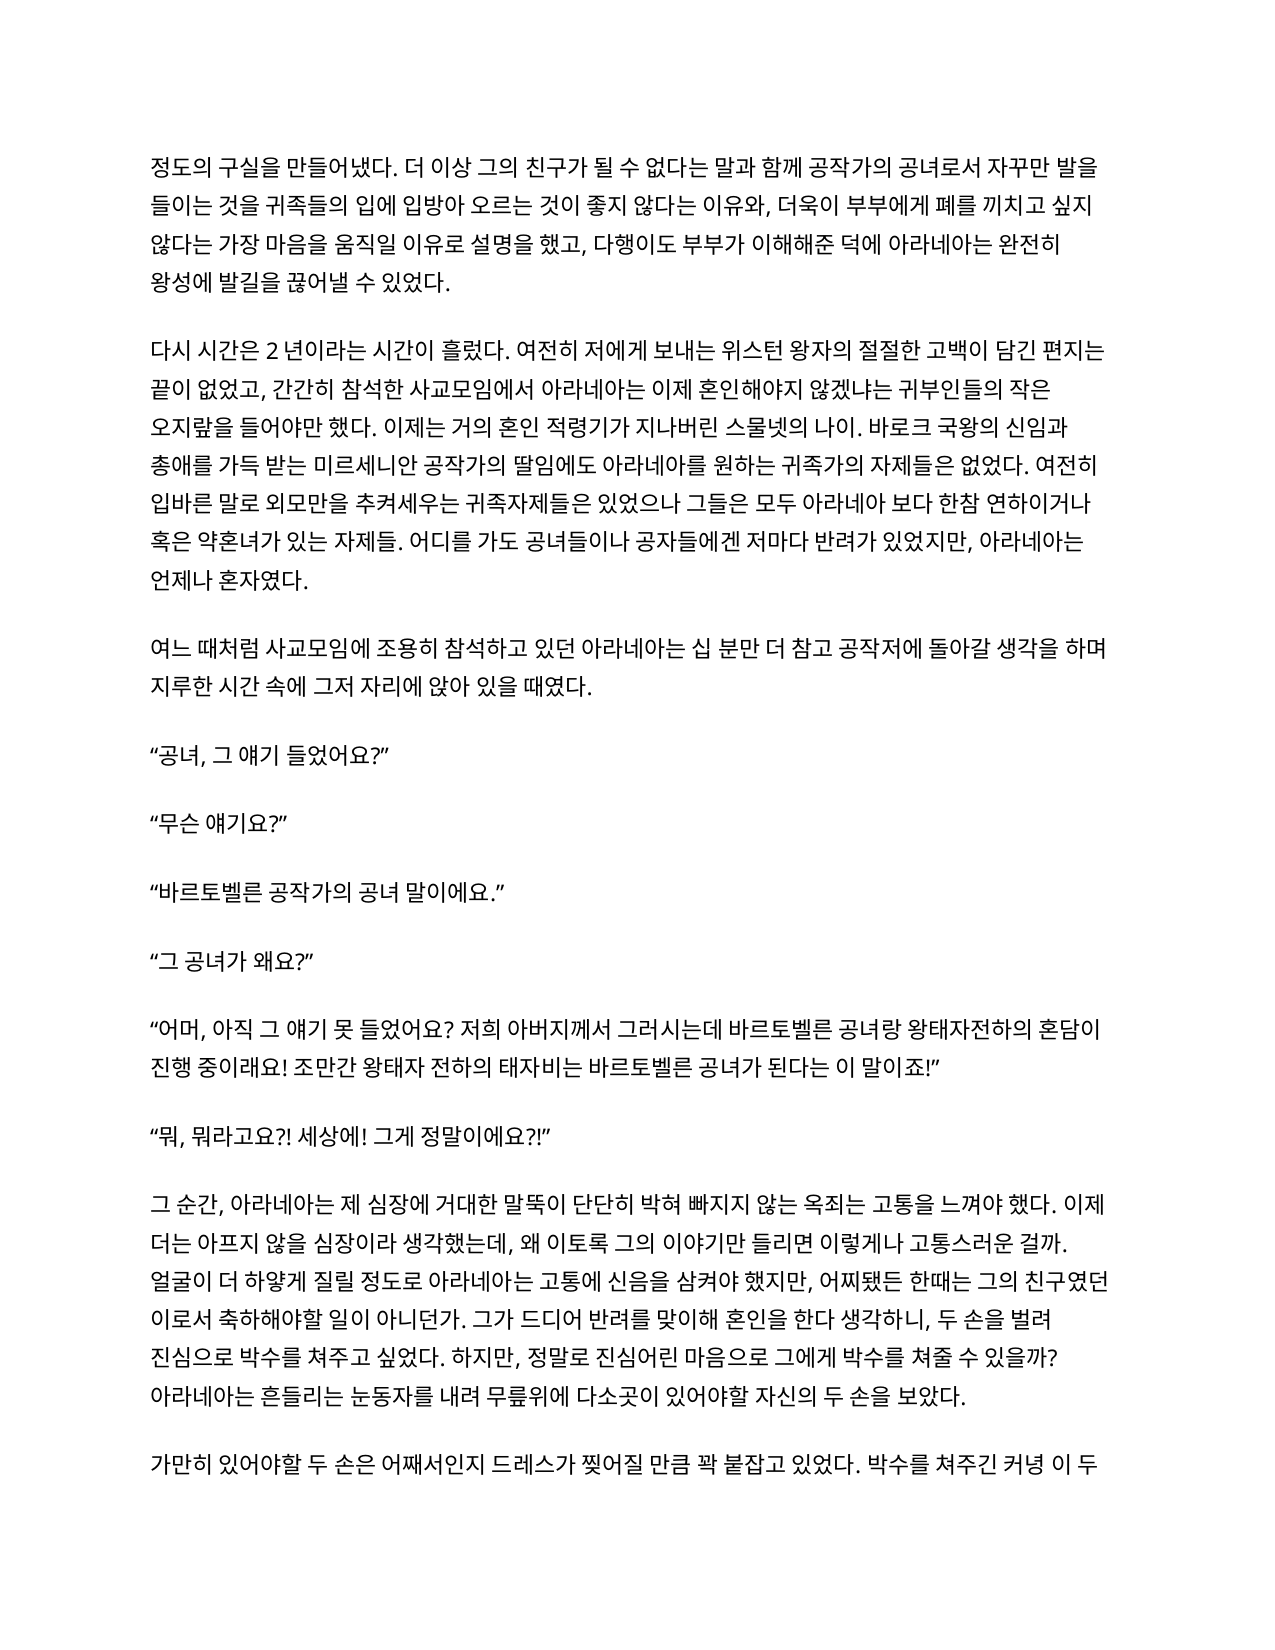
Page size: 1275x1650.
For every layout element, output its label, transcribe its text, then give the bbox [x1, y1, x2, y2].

text “바르토벨른 공작가의 공녀 말이에요.” [150, 875, 1125, 908]
text “공녀, 그 얘기 들었어요?” [150, 738, 1125, 771]
text “어머, 아직 그 얘기 못 들었어요? 저희 아버지께서 그러시는데 바르토벨른 공녀랑 왕태자전하의 혼담이 진행 중이래요! 조만간 왕태자 전하의 태자비는 바르토벨른 공녀가 된다는 이 말이죠!” [150, 1012, 1125, 1083]
text “무슨 얘기요?” [150, 806, 1125, 839]
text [150, 1447, 1125, 1480]
text 다시 시간은 2년이라는 시간이 흘렀다. 여전히 저에게 보내는 위스턴 왕자의 절절한 고백이 담긴 편지는 끝이 없었고, 간간히 참석한 사교모임에서 아라네아는 이제 혼인해야지 않겠냐는 귀부인들의 작은 오지랖을 들어야만 했다. 이제는 거의 혼인 적령기가 지나버린 스물넷의 나이. 바로크 국왕의 신임과 총애를 가득 받는 미르세니안 공작가의 딸임에도 아라네아를 원하는 귀족가의 자제들은 없었다. 여전히 입바른 말로 외모만을 추켜세우는 귀족자제들은 있었으나 그들은 모두 아라네아 보다 한참 연하이거나 혹은 약혼녀가 있는 자제들. 어디를 가도 공녀들이나 공자들에겐 저마다 반려가 있었지만, 아라네아는 언제나 혼자였다. [150, 333, 1125, 596]
text 여느 때처럼 사교모임에 조용히 참석하고 있던 아라네아는 십 분만 더 참고 공작저에 돌아갈 생각을 하며 지루한 시간 속에 그저 자리에 앉아 있을 때였다. [150, 631, 1125, 702]
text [150, 150, 1125, 298]
text “그 공녀가 왜요?” [150, 943, 1125, 977]
text 그 순간, 아라네아는 제 심장에 거대한 말뚝이 단단히 박혀 빠지지 않는 옥죄는 고통을 느껴야 했다. 이제 더는 아프지 않을 심장이라 생각했는데, 왜 이토록 그의 이야기만 들리면 이렇게나 고통스러운 걸까. 얼굴이 더 하얗게 질릴 정도로 아라네아는 고통에 신음을 삼켜야 했지만, 어찌됐든 한때는 그의 친구였던 이로서 축하해야할 일이 아니던가. 그가 드디어 반려를 맞이해 혼인을 한다 생각하니, 두 손을 벌려 진심으로 박수를 쳐주고 싶었다. 하지만, 정말로 진심어린 마음으로 그에게 박수를 쳐줄 수 있을까? 아라네아는 흔들리는 눈동자를 내려 무릎위에 다소곳이 있어야할 자신의 두 손을 보았다. [150, 1187, 1125, 1412]
text “뭐, 뭐라고요?! 세상에! 그게 정말이에요?!” [150, 1119, 1125, 1152]
